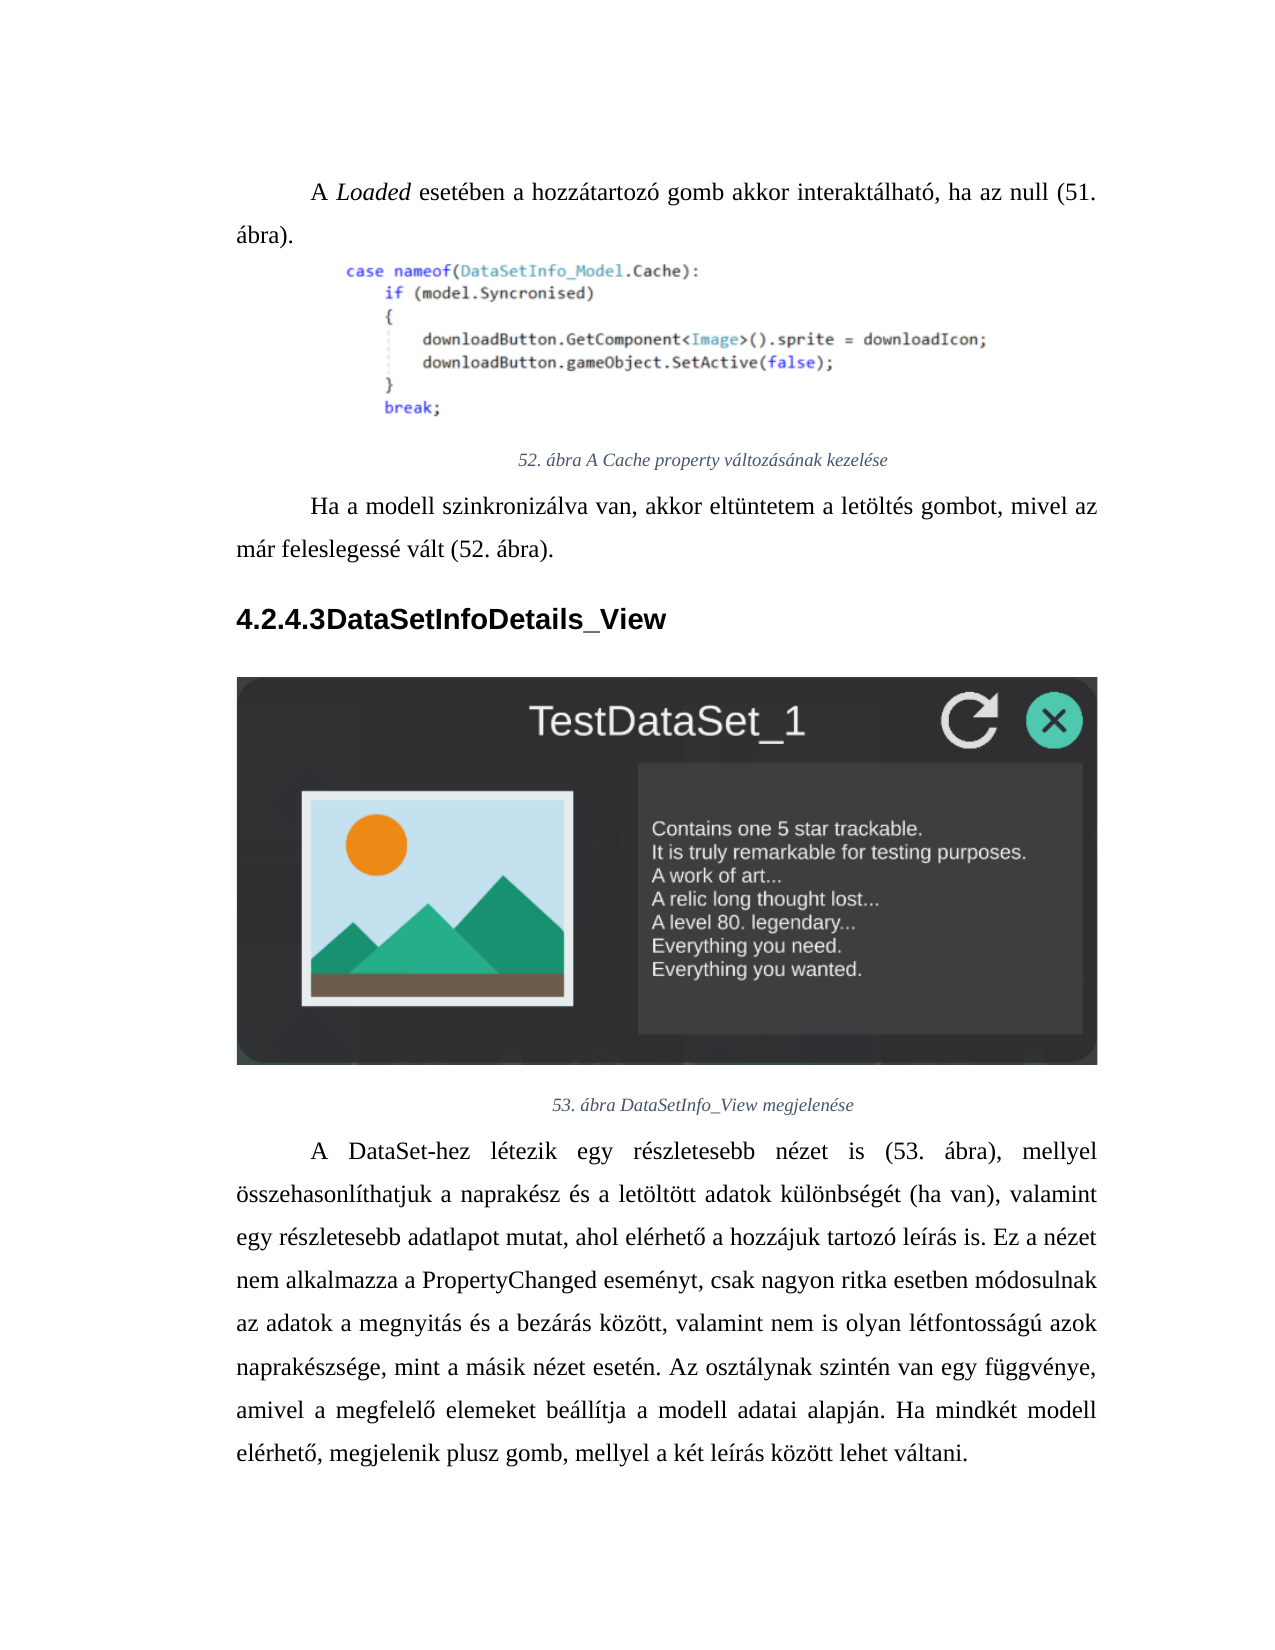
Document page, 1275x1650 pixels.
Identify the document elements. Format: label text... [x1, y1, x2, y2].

text A DataSet-hez létezik egy részletesebb nézet is (53. ábra), mellyel összehasonlíthatjuk a naprakész és a letöltött adatok különbségét (ha van), valamint egy részletesebb adatlapot mutat, ahol elérhető a hozzájuk tartozó leírás is. Ez a nézet nem alkalmazza a PropertyChanged eseményt, csak nagyon ritka esetben módosulnak az adatok a megnyitás és a bezárás között, valamint nem is olyan létfontosságú azok naprakészsége, mint a másik nézet esetén. Az osztálynak szintén van egy függvénye, amivel a megfelelő elemeket beállítja a modell adatai alapján. Ha mindkét modell elérhető, megjelenik plusz gomb, mellyel a két leírás között lehet váltani. [236, 1136, 1098, 1467]
text 53. ábra DataSetInfo_View megjelenése [236, 1094, 1098, 1115]
text Ha a modell szinkronizálva van, akkor eltüntetem a letöltés gombot, mivel az már feleslegessé vált (52. ábra). [236, 491, 1098, 563]
subtitle DataSetInfoDetails_View [236, 602, 1098, 636]
text A Loaded esetében a hozzátartozó gomb akkor interaktálható, ha az null (51. ábra). [236, 177, 1098, 249]
picture [343, 263, 991, 420]
picture [236, 677, 1098, 1065]
text 52. ábra A Cache property változásának kezelése [236, 448, 1098, 470]
